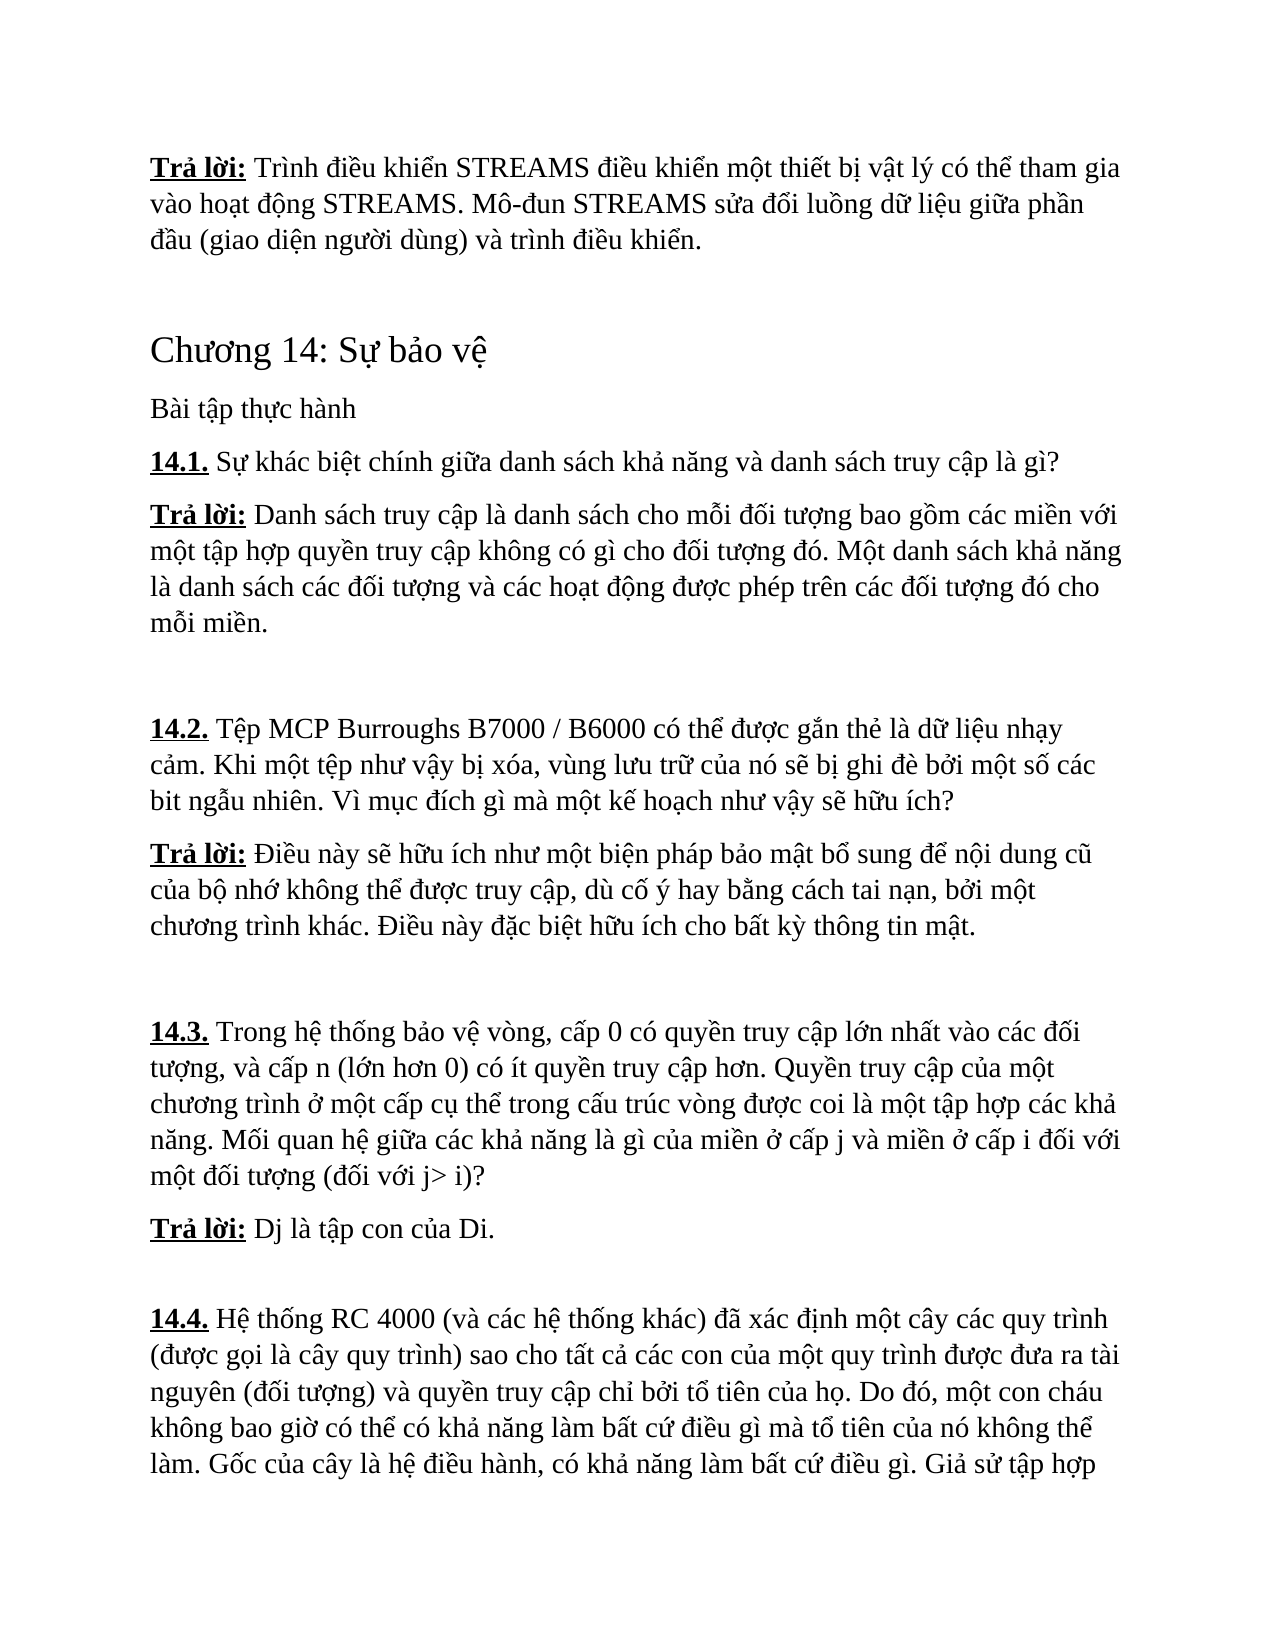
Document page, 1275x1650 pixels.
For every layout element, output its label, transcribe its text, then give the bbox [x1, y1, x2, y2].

text 14.2. Tệp MCP Burroughs B7000 / B6000 có thể được gắn thẻ là dữ liệu nhạy cảm. Khi một tệp như vậy bị xóa, vùng lưu trữ của nó sẽ bị ghi đè bởi một số các bit ngẫu nhiên. Vì mục đích gì mà một kế hoạch như vậy sẽ hữu ích? [150, 711, 1125, 817]
text 14.3. Trong hệ thống bảo vệ vòng, cấp 0 có quyền truy cập lớn nhất vào các đối tượng, và cấp n (lớn hơn 0) có ít quyền truy cập hơn. Quyền truy cập của một chương trình ở một cấp cụ thể trong cấu trúc vòng được coi là một tập hợp các khả năng. Mối quan hệ giữa các khả năng là gì của miền ở cấp j và miền ở cấp i đối với một đối tượng (đối với j> i)? [150, 1014, 1125, 1192]
text 14.1. Sự khác biệt chính giữa danh sách khả năng và danh sách truy cập là gì? [150, 444, 1125, 477]
text Trả lời: Danh sách truy cập là danh sách cho mỗi đối tượng bao gồm các miền với một tập hợp quyền truy cập không có gì cho đối tượng đó. Một danh sách khả năng là danh sách các đối tượng và các hoạt động được phép trên các đối tượng đó cho mỗi miền. [150, 497, 1125, 639]
text Chương 14: Sự bảo vệ [150, 328, 1125, 371]
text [150, 1301, 1125, 1479]
text Trả lời: Dj là tập con của Di. [150, 1211, 1125, 1245]
text Trả lời: Điều này sẽ hữu ích như một biện pháp bảo mật bổ sung để nội dung cũ của bộ nhớ không thể được truy cập, dù cố ý hay bằng cách tai nạn, bởi một chương trình khác. Điều này đặc biệt hữu ích cho bất kỳ thông tin mật. [150, 836, 1125, 942]
text Bài tập thực hành [150, 391, 1125, 425]
text Trả lời: Trình điều khiển STREAMS điều khiển một thiết bị vật lý có thể tham gia vào hoạt động STREAMS. Mô-đun STREAMS sửa đổi luồng dữ liệu giữa phần đầu (giao diện người dùng) và trình điều khiển. [150, 150, 1125, 256]
